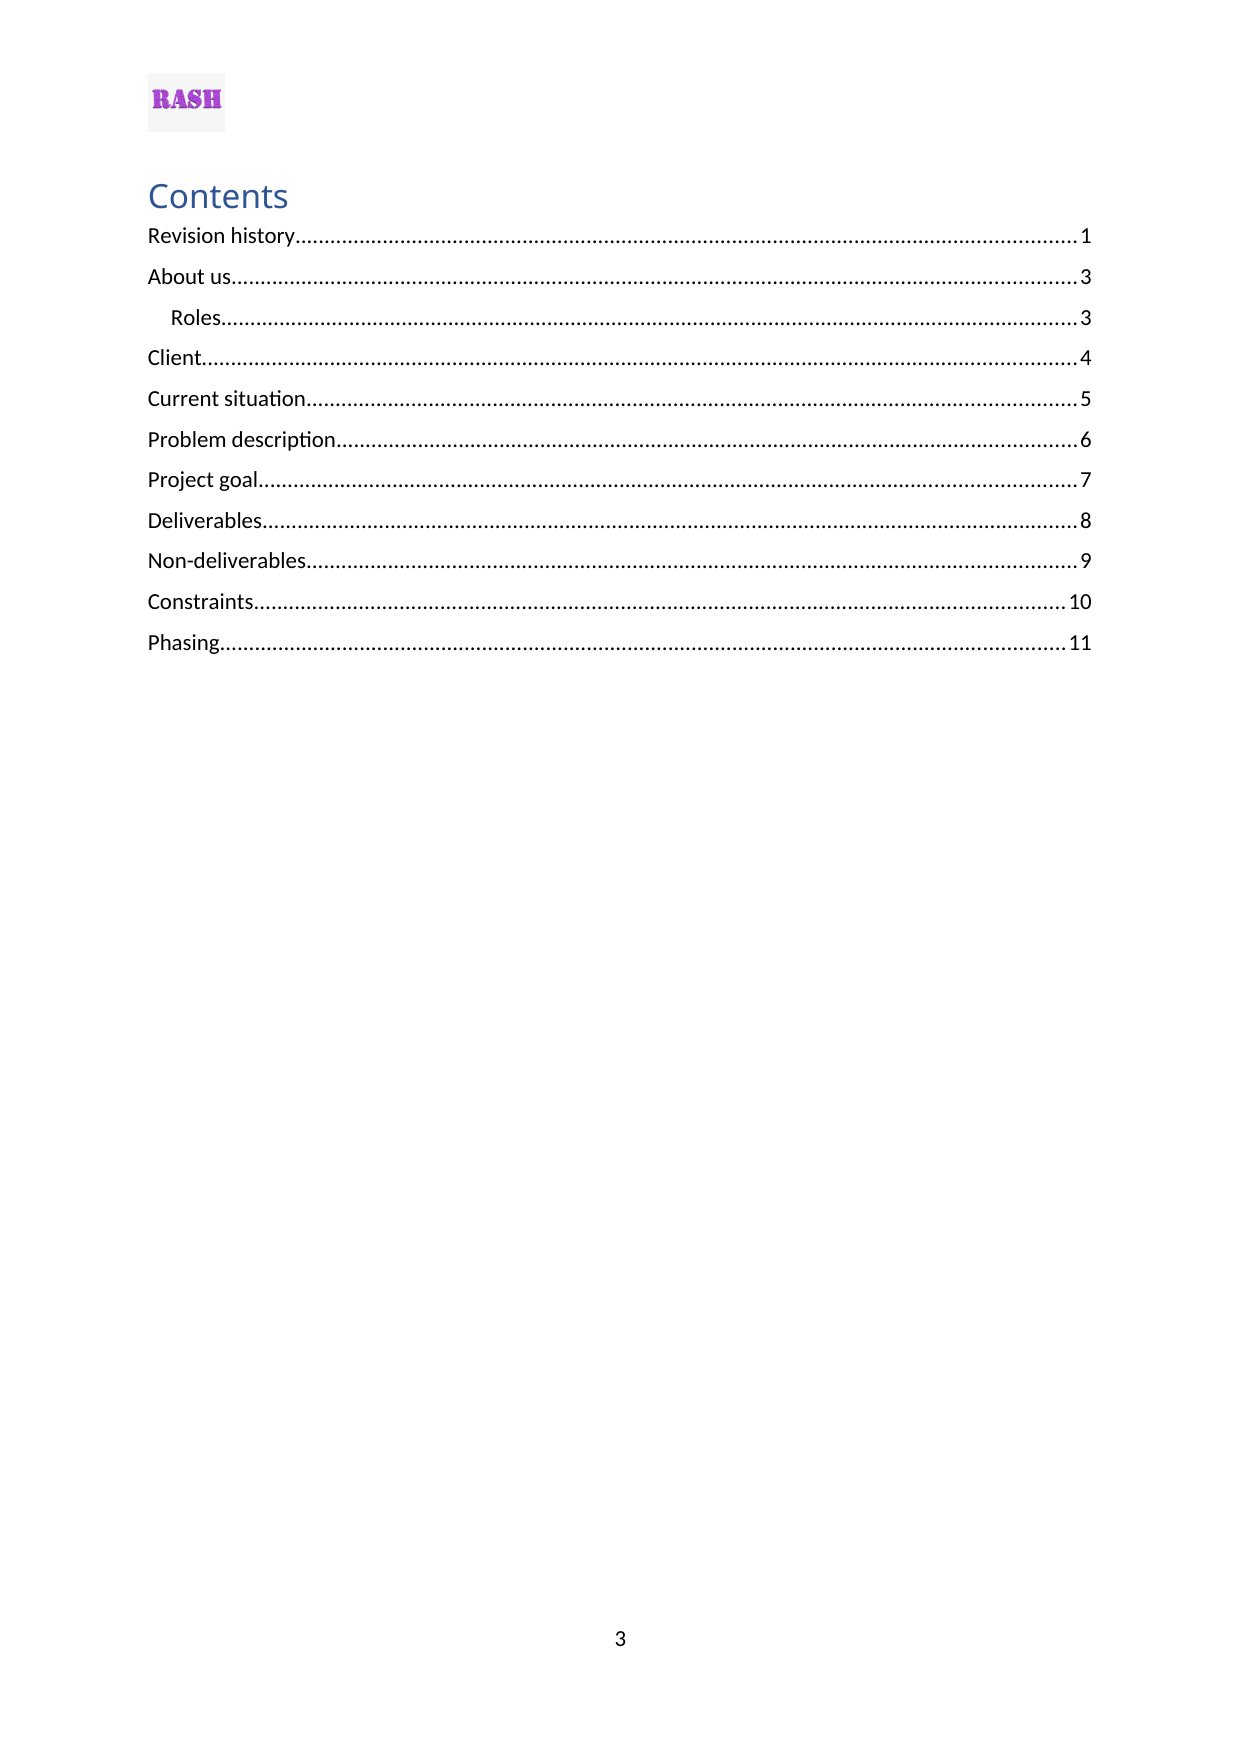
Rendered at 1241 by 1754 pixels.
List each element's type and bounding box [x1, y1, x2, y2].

picture [147, 73, 226, 132]
